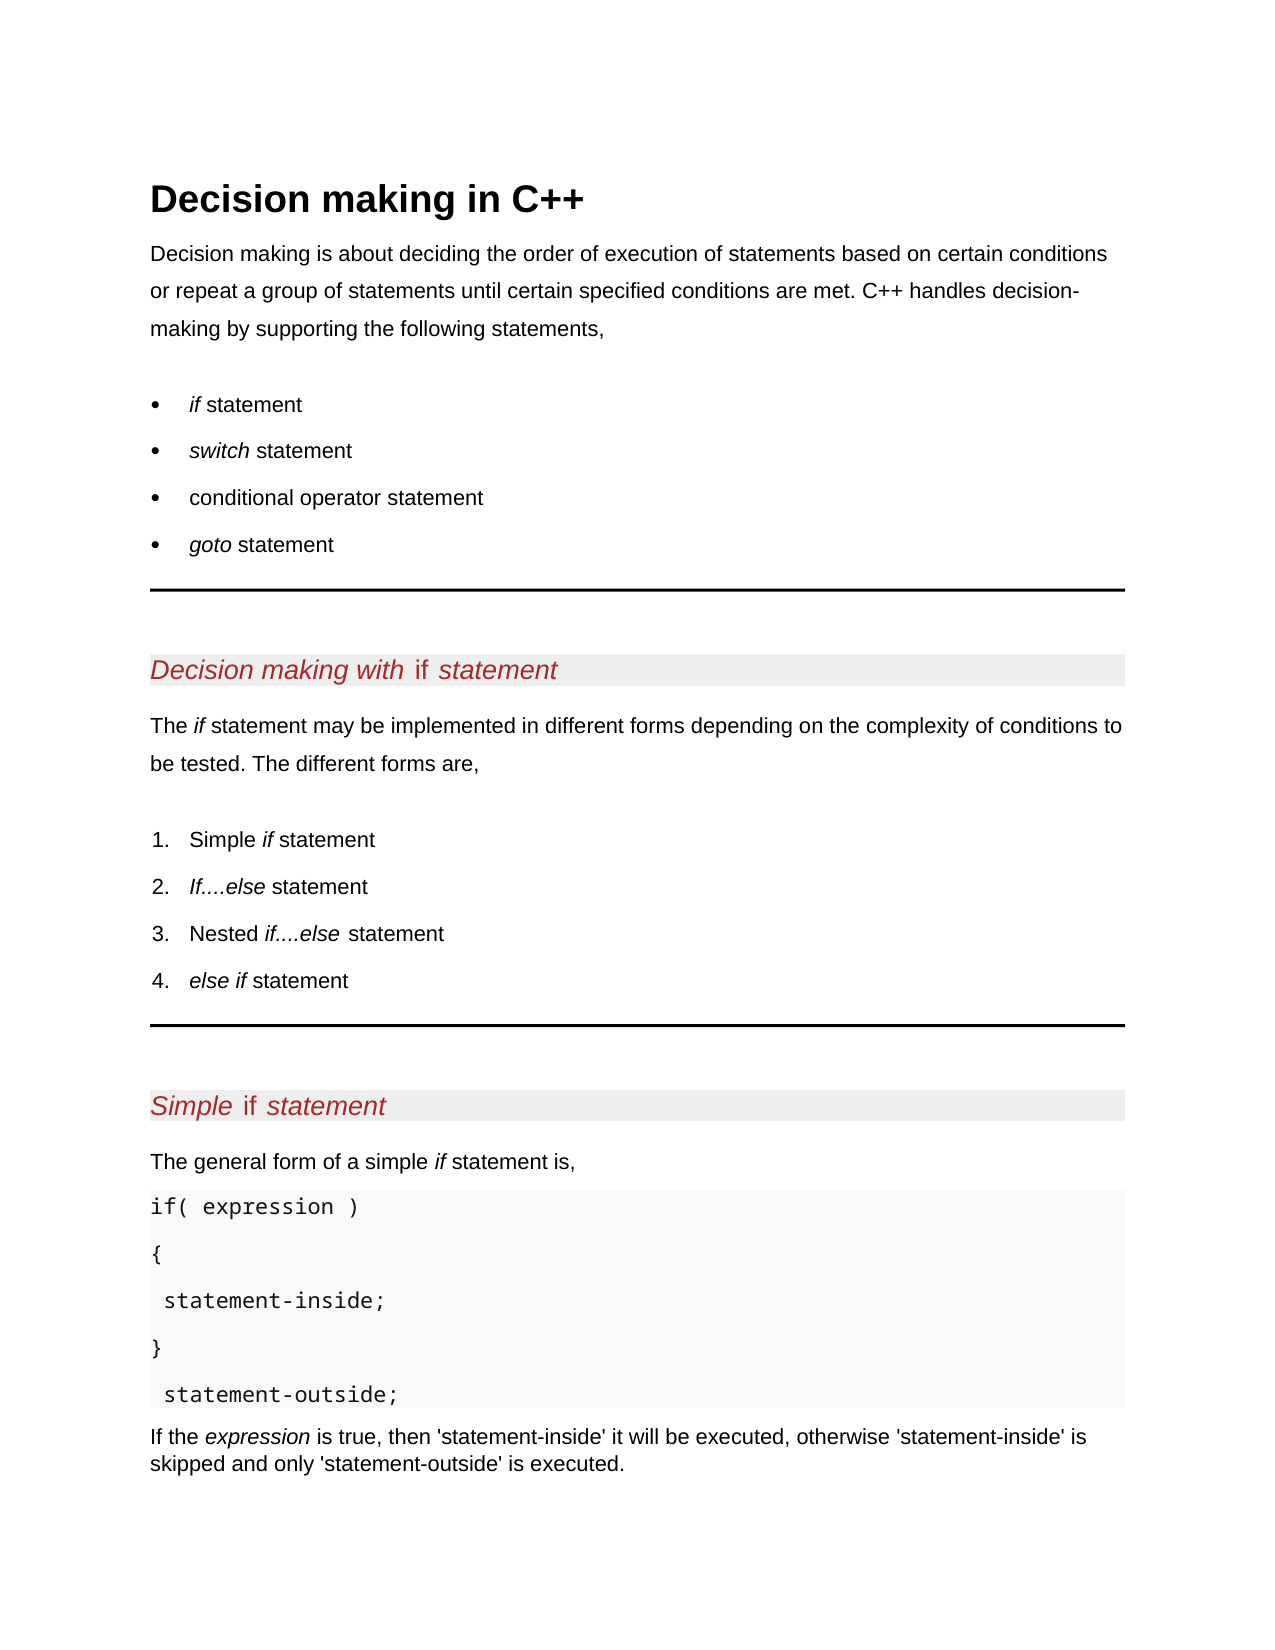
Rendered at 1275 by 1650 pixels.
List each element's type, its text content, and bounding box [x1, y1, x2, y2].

list Nested if....else statement [152, 899, 1125, 946]
list if statement [152, 370, 1125, 417]
list goto statement [152, 510, 1125, 557]
list else if statement [152, 946, 1125, 993]
list conditional operator statement [152, 463, 1125, 510]
text statement-outside; [150, 1377, 1125, 1408]
text If the expression is true, then 'statement-inside' it will be executed, otherwise 'statement-inside' is skipped and only 'statement-outside' is executed. [150, 1424, 1125, 1477]
text Decision making is about deciding the order of execution of statements based on certain conditions or repeat a group of statements until certain specified conditions are met. C++ handles decision-making by supporting the following statements, [150, 228, 1125, 341]
list If....else statement [152, 852, 1125, 899]
subtitle Decision making in C++ [150, 158, 1125, 220]
subtitle Decision making with if statement [150, 654, 1125, 686]
text The if statement may be implemented in different forms depending on the complexity of conditions to be tested. The different forms are, [150, 701, 1125, 776]
text The general form of a simple if statement is, [150, 1137, 1125, 1174]
text statement-inside; [150, 1283, 1125, 1315]
list Simple if statement [152, 805, 1125, 852]
subtitle Simple if statement [150, 1090, 1125, 1121]
text { [150, 1237, 1125, 1268]
list switch statement [152, 417, 1125, 463]
text } [150, 1330, 1125, 1362]
text if( expression ) [150, 1190, 1125, 1221]
